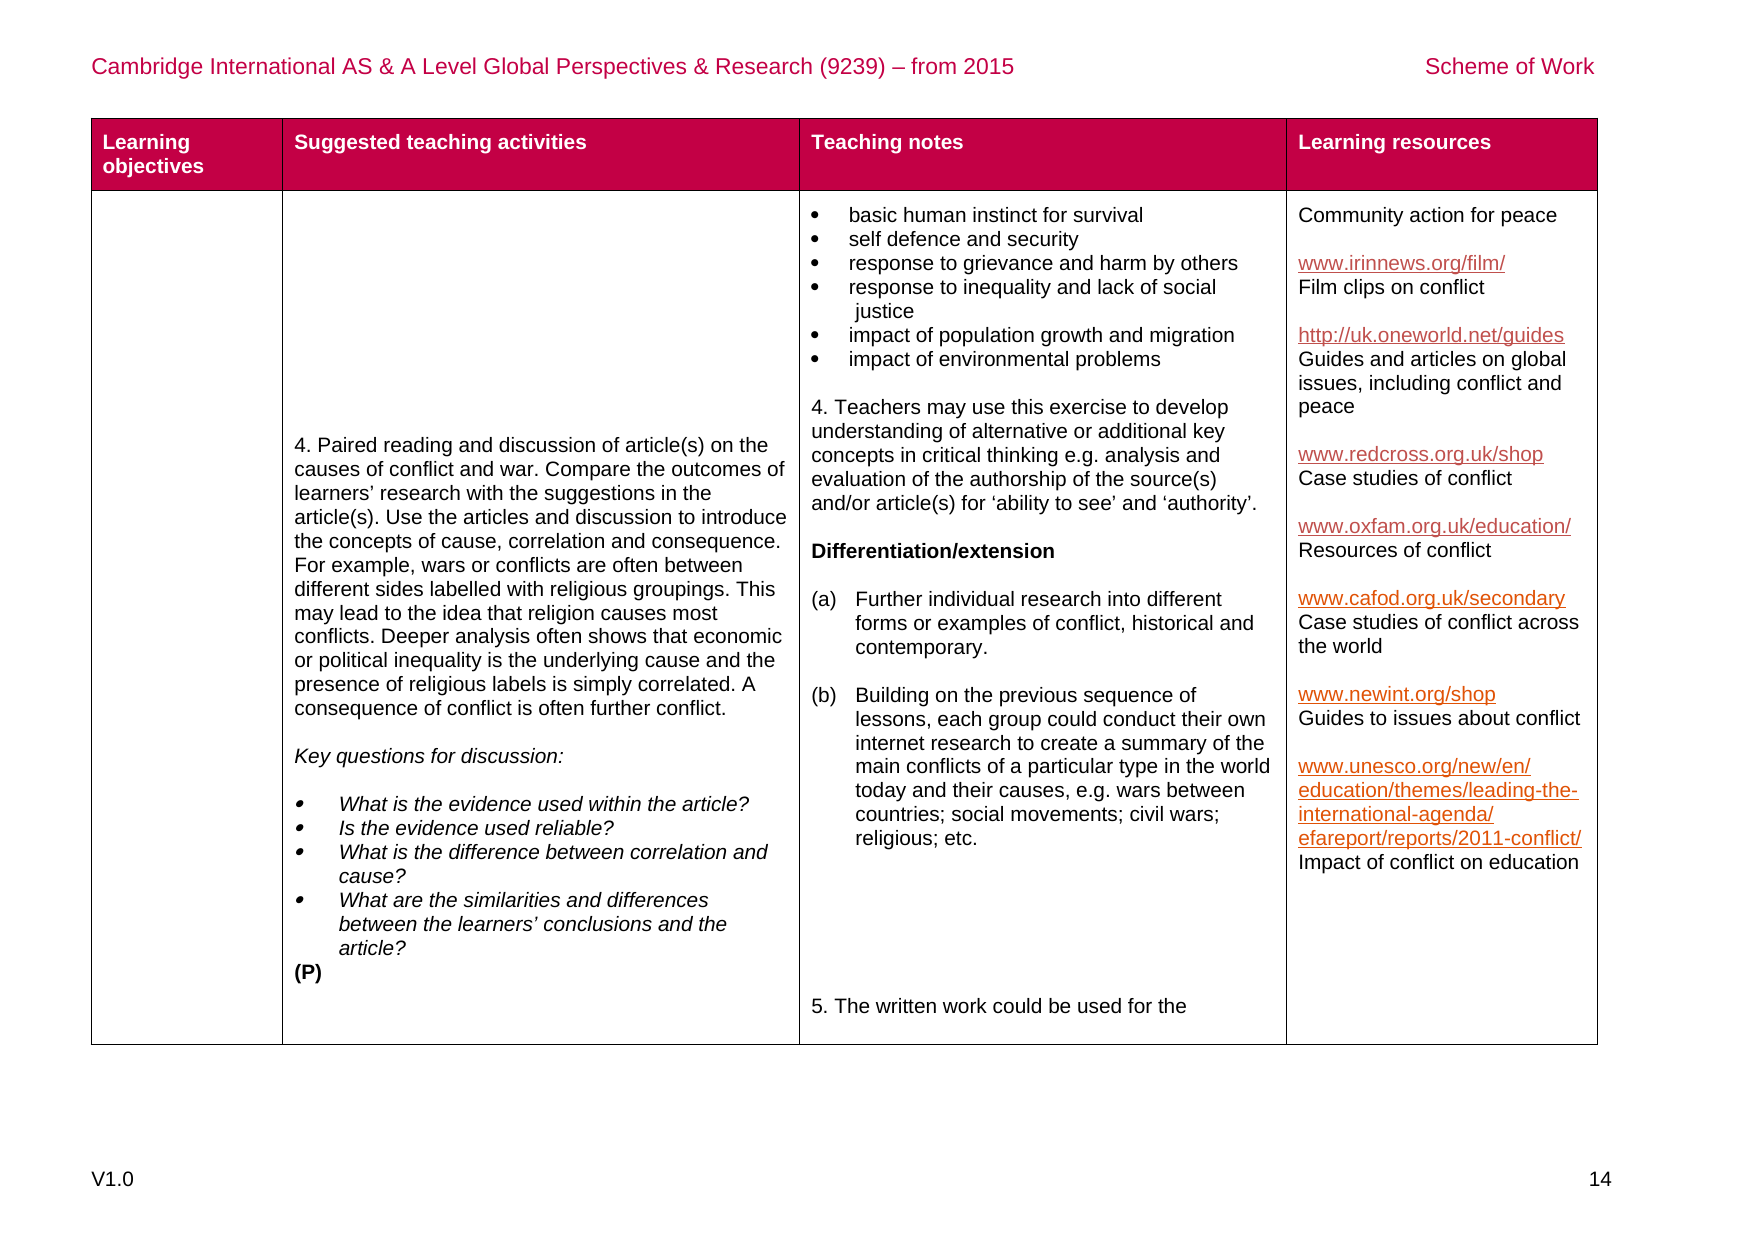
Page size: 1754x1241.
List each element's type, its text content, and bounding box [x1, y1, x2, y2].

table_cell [283, 191, 799, 1044]
table_header Learning resources [1287, 119, 1597, 190]
table_header Learning objectives [92, 119, 282, 190]
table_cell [92, 191, 282, 1044]
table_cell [1287, 191, 1597, 1044]
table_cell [800, 191, 1286, 1044]
table_header Teaching notes [800, 119, 1286, 190]
table_header Suggested teaching activities [283, 119, 799, 190]
